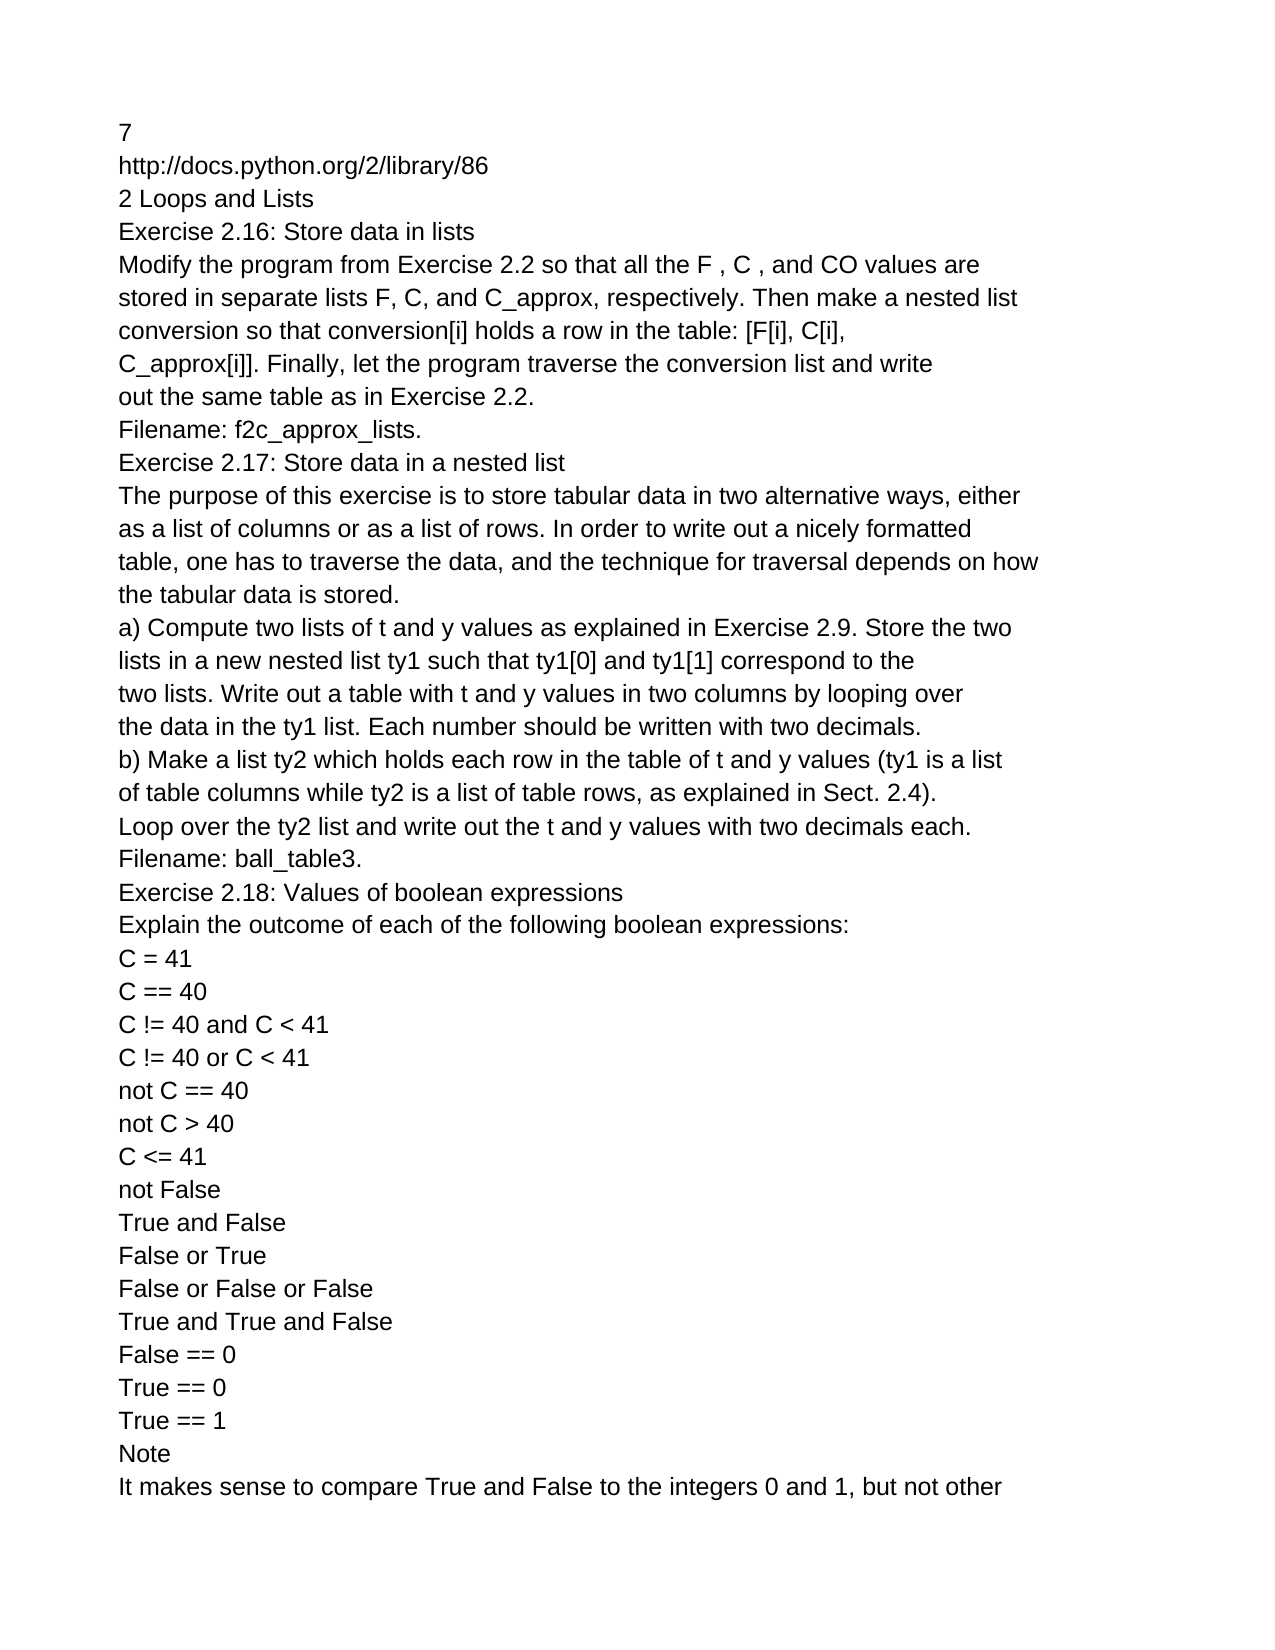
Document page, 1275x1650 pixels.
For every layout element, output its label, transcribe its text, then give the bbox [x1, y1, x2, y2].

text C = 41 [118, 943, 1157, 972]
text two lists. Write out a table with t and y values in two columns by looping over [118, 679, 1157, 708]
text stored in separate lists F, C, and C_approx, respectively. Then make a nested list [118, 283, 1157, 312]
text b) Make a list ty2 which holds each row in the table of t and y values (ty1 is a list [118, 745, 1157, 774]
text C_approx[i]]. Finally, let the program traverse the conversion list and write [118, 349, 1157, 378]
text a) Compute two lists of t and y values as explained in Exercise 2.9. Store the two [118, 613, 1157, 642]
text not C == 40 [118, 1076, 1157, 1104]
text out the same table as in Exercise 2.2. [118, 382, 1157, 411]
text of table columns while ty2 is a list of table rows, as explained in Sect. 2.4). [118, 778, 1157, 807]
text False or True [118, 1241, 1157, 1269]
text True and False [118, 1208, 1157, 1236]
text Filename: ball_table3. [118, 844, 1157, 873]
text C != 40 and C < 41 [118, 1009, 1157, 1038]
text 7 [118, 118, 1157, 147]
text Loop over the ty2 list and write out the t and y values with two decimals each. [118, 811, 1157, 840]
text C != 40 or C < 41 [118, 1043, 1157, 1071]
text Exercise 2.16: Store data in lists [118, 217, 1157, 246]
text True == 1 [118, 1406, 1157, 1434]
text Exercise 2.17: Store data in a nested list [118, 448, 1157, 477]
text 2 Loops and Lists [118, 184, 1157, 213]
text the data in the ty1 list. Each number should be written with two decimals. [118, 712, 1157, 741]
text False == 0 [118, 1340, 1157, 1368]
text the tabular data is stored. [118, 580, 1157, 609]
text not False [118, 1175, 1157, 1203]
text Exercise 2.18: Values of boolean expressions [118, 877, 1157, 906]
text Modify the program from Exercise 2.2 so that all the F , C , and CO values are [118, 250, 1157, 279]
text True and True and False [118, 1307, 1157, 1336]
text Filename: f2c_approx_lists. [118, 415, 1157, 444]
text as a list of columns or as a list of rows. In order to write out a nicely formatted [118, 514, 1157, 543]
text C == 40 [118, 977, 1157, 1005]
text C <= 41 [118, 1142, 1157, 1170]
text http://docs.python.org/2/library/86 [118, 151, 1157, 180]
text lists in a new nested list ty1 such that ty1[0] and ty1[1] correspond to the [118, 646, 1157, 675]
text False or False or False [118, 1274, 1157, 1302]
text conversion so that conversion[i] holds a row in the table: [F[i], C[i], [118, 316, 1157, 345]
text Note [118, 1439, 1157, 1468]
text table, one has to traverse the data, and the technique for traversal depends on how [118, 547, 1157, 576]
text It makes sense to compare True and False to the integers 0 and 1, but not other [118, 1472, 1157, 1501]
text Explain the outcome of each of the following boolean expressions: [118, 911, 1157, 939]
text not C > 40 [118, 1109, 1157, 1137]
text True == 0 [118, 1373, 1157, 1402]
text The purpose of this exercise is to store tabular data in two alternative ways, either [118, 481, 1157, 510]
